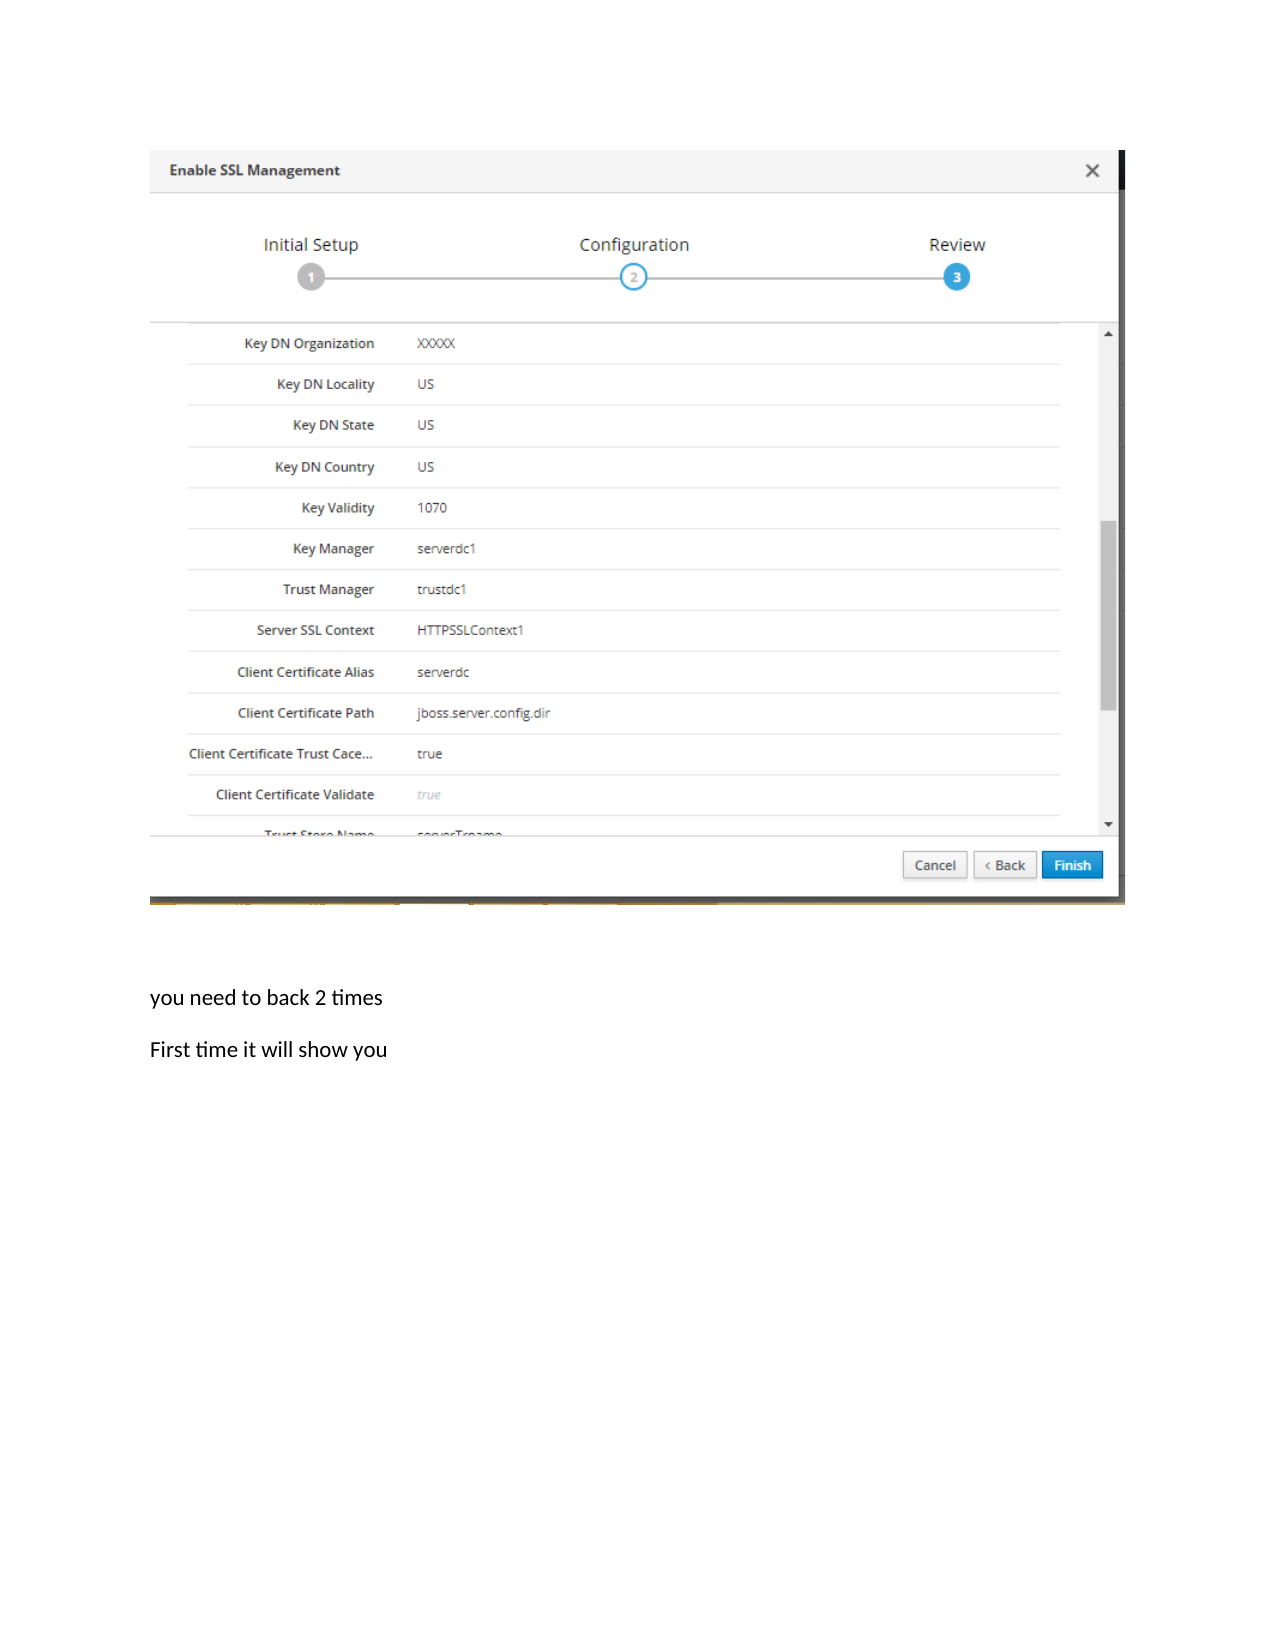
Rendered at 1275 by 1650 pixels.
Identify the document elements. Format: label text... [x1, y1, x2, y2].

text First time it will show you [150, 1036, 1125, 1064]
picture [150, 150, 1125, 905]
text you need to back 2 times [150, 983, 1125, 1011]
